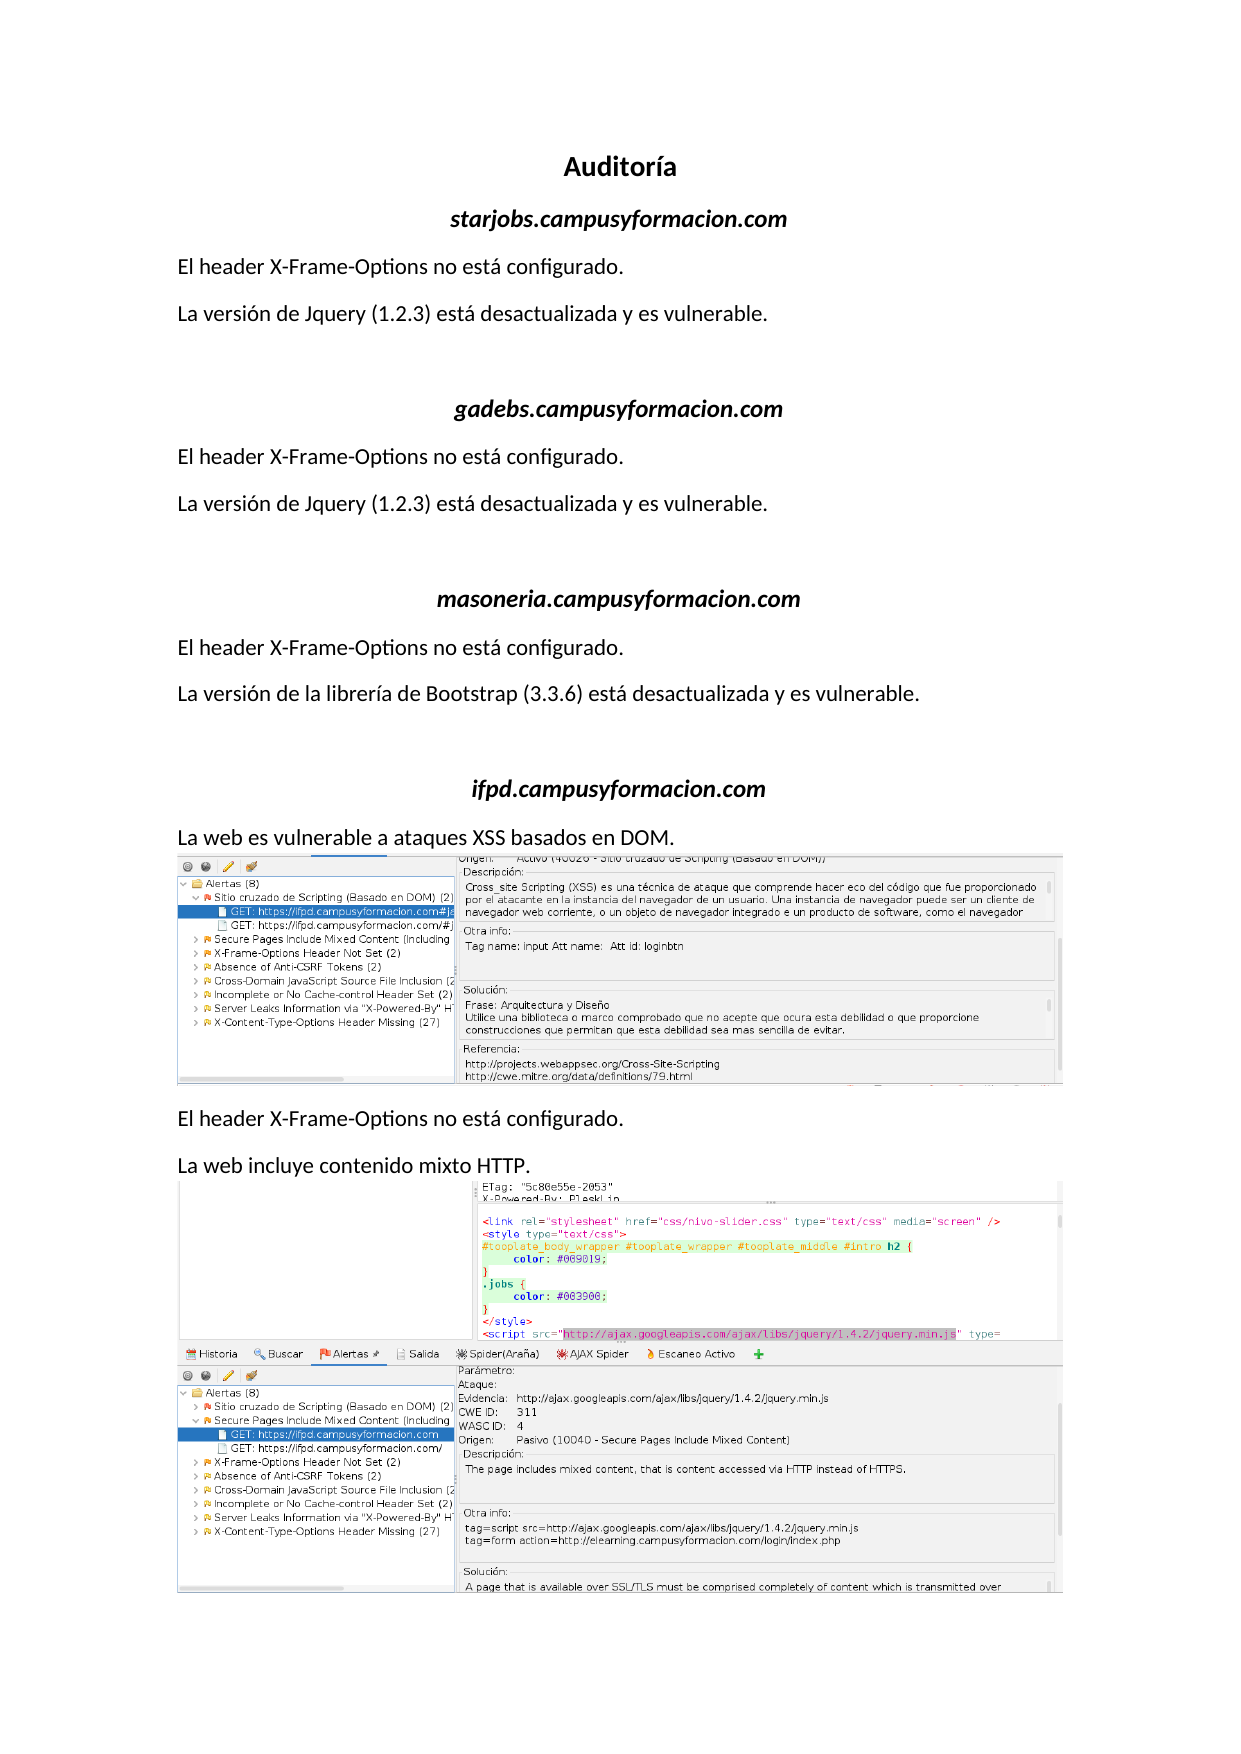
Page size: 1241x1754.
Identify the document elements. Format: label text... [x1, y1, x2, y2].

text La versión de Jquery (1.2.3) está desactualizada y es vulnerable. [177, 489, 1063, 517]
text El header X-Frame-Options no está configurado. [177, 442, 1063, 471]
picture [177, 853, 1063, 1086]
text La versión de Jquery (1.2.3) está desactualizada y es vulnerable. [177, 299, 1063, 327]
text El header X-Frame-Options no está configurado. [177, 1104, 1063, 1132]
text La versión de la librería de Bootstrap (3.3.6) está desactualizada y es vulnerable. [177, 679, 1063, 708]
text Auditoría [177, 148, 1063, 183]
picture [177, 1181, 1063, 1593]
text ifpd.campusyformacion.com [177, 773, 1063, 804]
text gadebs.campusyformacion.com [177, 393, 1063, 423]
text El header X-Frame-Options no está configurado. [177, 252, 1063, 280]
text masoneria.campusyformacion.com [177, 583, 1063, 614]
text La web incluye contenido mixto HTTP. [177, 1151, 1063, 1181]
text El header X-Frame-Options no está configurado. [177, 633, 1063, 661]
text La web es vulnerable a ataques XSS basados en DOM. [177, 823, 1063, 853]
text starjobs.campusyformacion.com [177, 203, 1063, 233]
